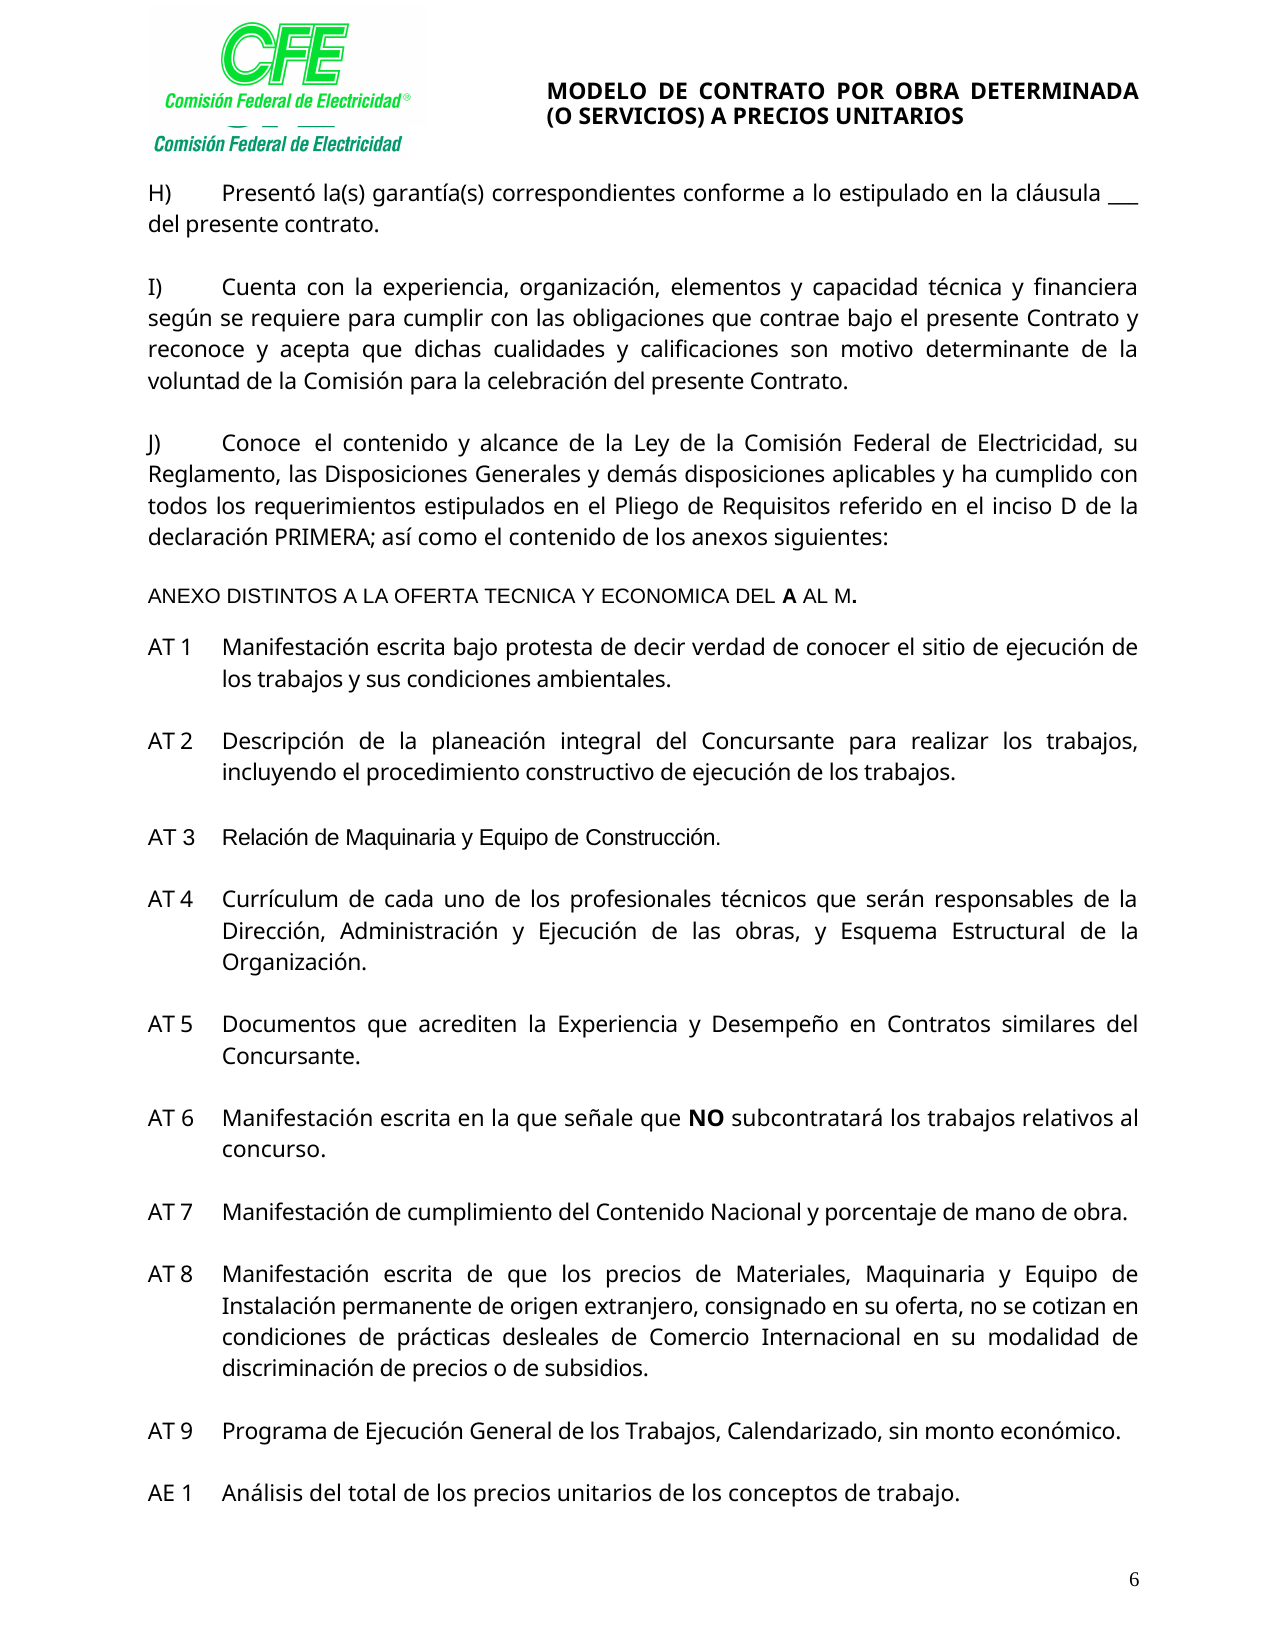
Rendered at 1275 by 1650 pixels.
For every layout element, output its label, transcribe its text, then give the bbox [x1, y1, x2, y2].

text AT 1 Manifestación escrita bajo protesta de decir verdad de conocer el sitio de ejecución de los trabajos y sus condiciones ambientales. [148, 631, 1139, 694]
text AT 4 Currículum de cada uno de los profesionales técnicos que serán responsables de la Dirección, Administración y Ejecución de las obras, y Esquema Estructural de la Organización. [148, 883, 1139, 977]
text H) Presentó la(s) garantía(s) correspondientes conforme a lo estipulado en la cláusula ___ del presente contrato. [148, 177, 1139, 240]
text J) Conoce el contenido y alcance de la Ley de la Comisión Federal de Electricidad, su Reglamento, las Disposiciones Generales y demás disposiciones aplicables y ha cumplido con todos los requerimientos estipulados en el Pliego de Requisitos referido en el inciso D de la declaración PRIMERA; así como el contenido de los anexos siguientes: [148, 427, 1139, 552]
text AT 9 Programa de Ejecución General de los Trabajos, Calendarizado, sin monto económico. [148, 1415, 1139, 1446]
text AT 8 Manifestación escrita de que los precios de Materiales, Maquinaria y Equipo de Instalación permanente de origen extranjero, consignado en su oferta, no se cotizan en condiciones de prácticas desleales de Comercio Internacional en su modalidad de discriminación de precios o de subsidios. [148, 1258, 1139, 1383]
text AT 2 Descripción de la planeación integral del Concursante para realizar los trabajos, incluyendo el procedimiento constructivo de ejecución de los trabajos. [148, 725, 1139, 788]
text I) Cuenta con la experiencia, organización, elementos y capacidad técnica y financiera según se requiere para cumplir con las obligaciones que contrae bajo el presente Contrato y reconoce y acepta que dichas cualidades y calificaciones son motivo determinante de la voluntad de la Comisión para la celebración del presente Contrato. [148, 271, 1139, 396]
text AT 5 Documentos que acrediten la Experiencia y Desempeño en Contratos similares del Concursante. [148, 1008, 1139, 1071]
text AT 3 Relación de Maquinaria y Equipo de Construcción. [148, 819, 1082, 852]
picture [147, 5, 429, 160]
text AE 1 Análisis del total de los precios unitarios de los conceptos de trabajo. [148, 1477, 1139, 1508]
text AT 6 Manifestación escrita en la que señale que NO subcontratará los trabajos relativos al concurso. [148, 1102, 1139, 1165]
text ANEXO DISTINTOS A LA OFERTA TECNICA Y ECONOMICA DEL A AL M. [148, 583, 1139, 607]
text AT 7 Manifestación de cumplimiento del Contenido Nacional y porcentaje de mano de obra. [148, 1196, 1139, 1227]
